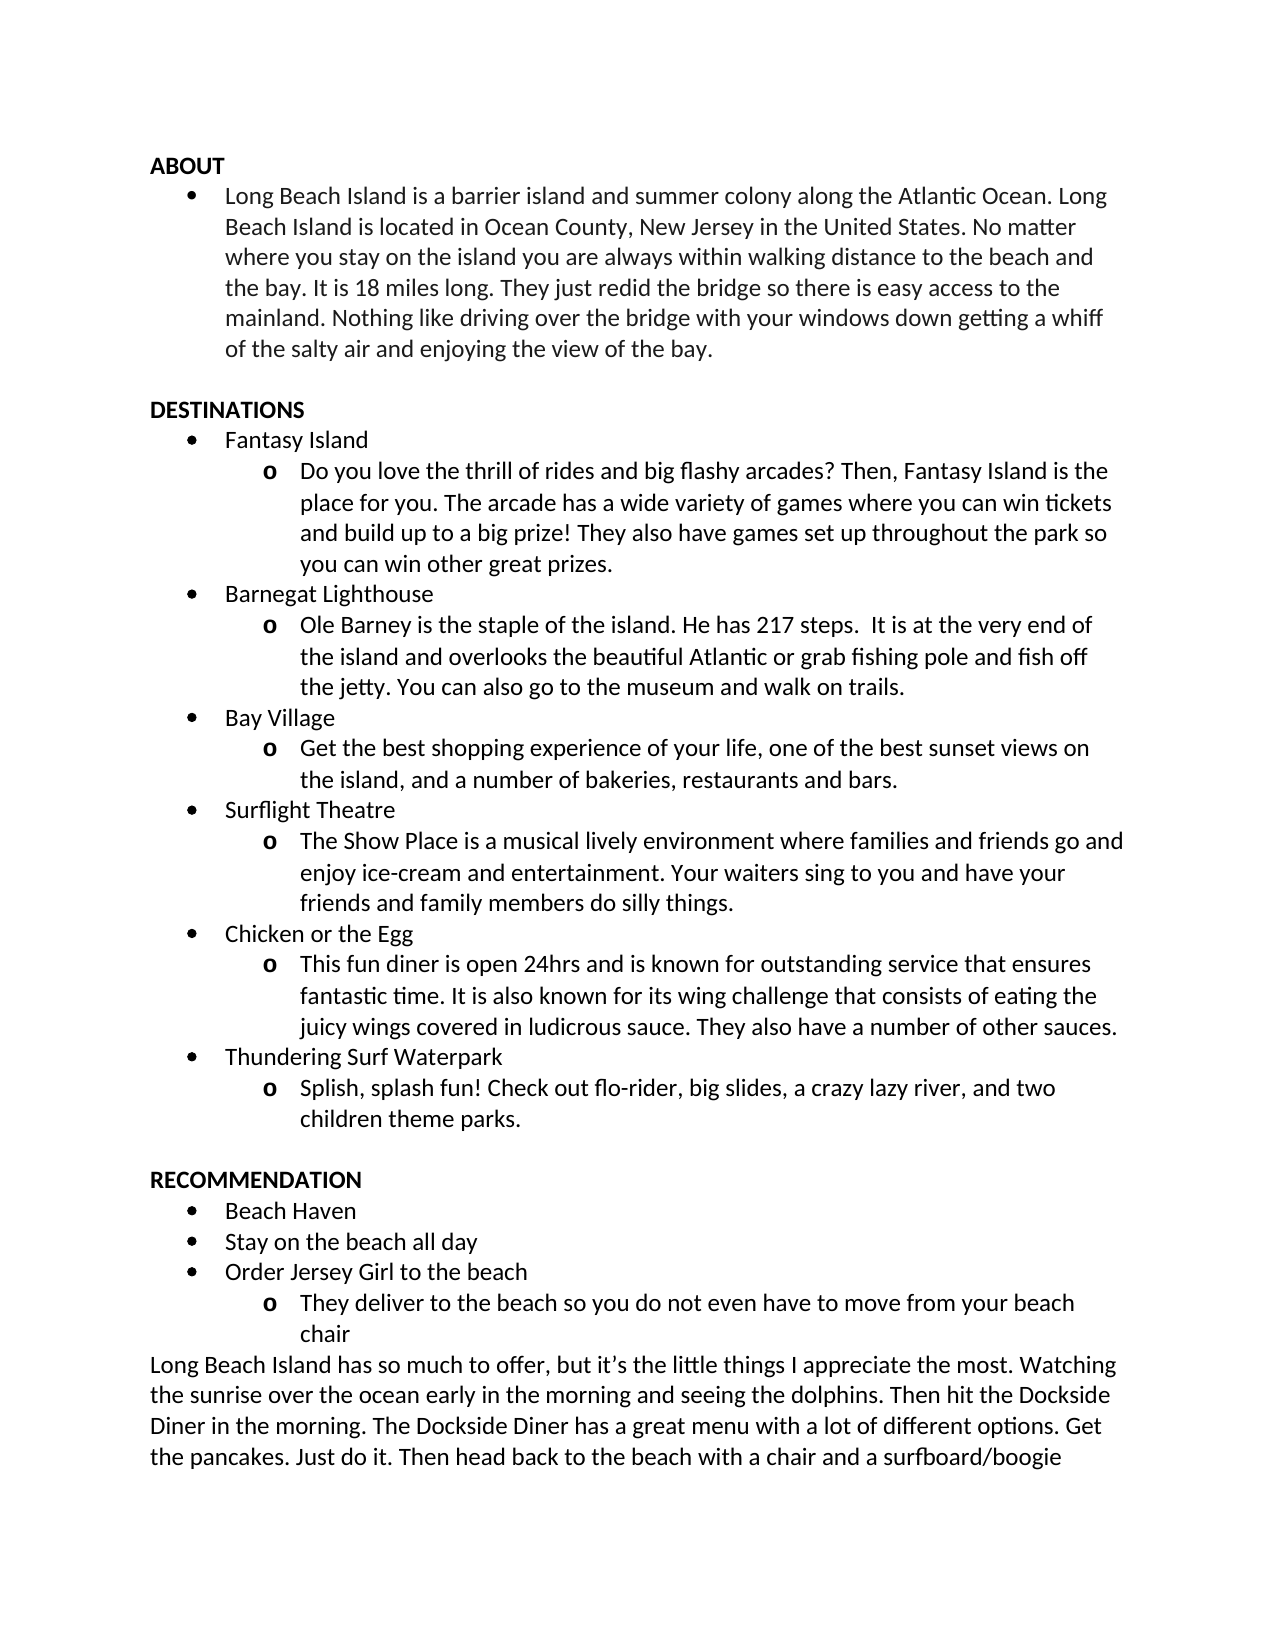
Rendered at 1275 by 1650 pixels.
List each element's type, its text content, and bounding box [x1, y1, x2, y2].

list Chicken or the Egg [187, 918, 1125, 948]
list The Show Place is a musical lively environment where families and friends go and enjoy ice-cream and entertainment. Your waiters sing to you and have your friends and family members do silly things. [262, 825, 1125, 918]
text ABOUT [150, 150, 1125, 181]
list They deliver to the beach so you do not even have to move from your beach chair [262, 1287, 1125, 1349]
list Do you love the thrill of rides and big flashy arcades? Then, Fantasy Island is the place for you. The arcade has a wide variety of games where you can win tickets and build up to a big prize! They also have games set up throughout the park so you can win other great prizes. [262, 455, 1125, 578]
list Stay on the beach all day [187, 1226, 1125, 1256]
list Surflight Theatre [187, 795, 1125, 825]
list Order Jersey Girl to the beach [187, 1256, 1125, 1287]
list Beach Haven [187, 1195, 1125, 1226]
list Ole Barney is the staple of the island. He has 217 steps. It is at the very end of the island and overlooks the beautiful Atlantic or grab fishing pole and fish off the jetty. You can also go to the museum and walk on trails. [262, 609, 1125, 702]
text RECOMMENDATION [150, 1165, 1125, 1195]
list Thundering Surf Waterpark [187, 1041, 1125, 1072]
list Splish, splash fun! Check out flo-rider, big slides, a crazy lazy river, and two children theme parks. [262, 1072, 1125, 1134]
list This fun diner is open 24hrs and is known for outstanding service that ensures fantastic time. It is also known for its wing challenge that consists of eating the juicy wings covered in ludicrous sauce. They also have a number of other sauces. [262, 948, 1125, 1041]
list Fantasy Island [187, 425, 1125, 455]
text DESTINATIONS [150, 394, 1125, 425]
list Barnegat Lighthouse [187, 578, 1125, 609]
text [150, 1349, 1125, 1471]
list Long Beach Island is a barrier island and summer colony along the Atlantic Ocean. Long Beach Island is located in Ocean County, New Jersey in the United States. No matter where you stay on the island you are always within walking distance to the beach and the bay. It is 18 miles long. They just redid the bridge so there is easy access to the mainland. Nothing like driving over the bridge with your windows down getting a whiff of the salty air and enjoying the view of the bay. [187, 181, 1125, 364]
list Bay Village [187, 702, 1125, 732]
list Get the best shopping experience of your life, one of the best sunset views on the island, and a number of bakeries, restaurants and bars. [262, 732, 1125, 795]
